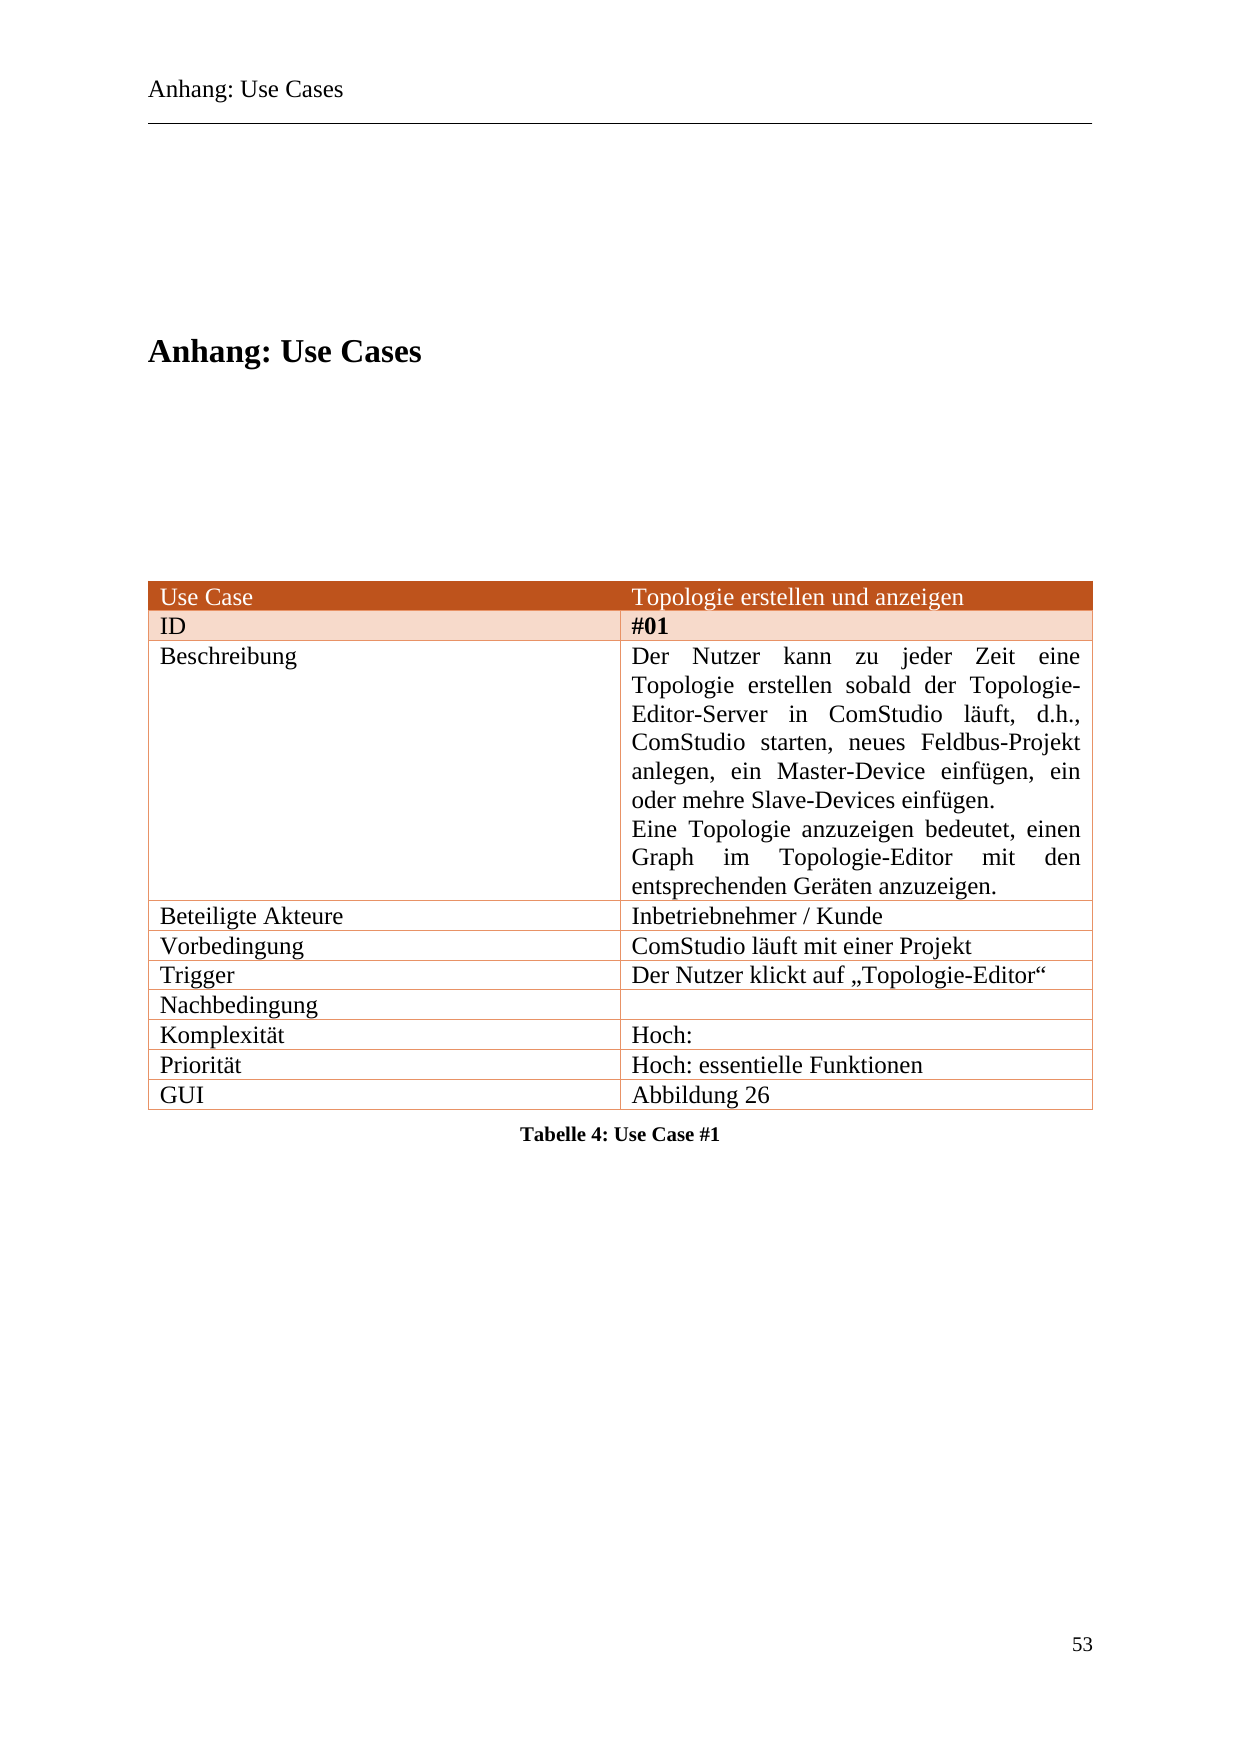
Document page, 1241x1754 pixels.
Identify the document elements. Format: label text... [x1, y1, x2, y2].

table_cell Beteiligte Akteure [149, 901, 620, 930]
table_cell Trigger [149, 961, 620, 989]
table_cell ComStudio läuft mit einer Projekt [621, 931, 1092, 959]
table_cell Der Nutzer klickt auf „Topologie-Editor“ [621, 961, 1092, 989]
table_cell #01 [621, 611, 1092, 640]
table_header Use Case [149, 582, 620, 610]
table_cell Abbildung 26 [621, 1080, 1092, 1108]
text Anhang: Use Cases [148, 331, 1092, 369]
table_cell Inbetriebnehmer / Kunde [621, 901, 1092, 930]
table_cell Nachbedingung [149, 990, 620, 1019]
table_cell ID [149, 611, 620, 640]
table_cell Vorbedingung [149, 931, 620, 959]
table_cell Hoch: [621, 1020, 1092, 1049]
table_cell Komplexität [149, 1020, 620, 1049]
table_cell Beschreibung [149, 641, 620, 900]
table_cell GUI [149, 1080, 620, 1108]
table_cell Der Nutzer kann zu jeder Zeit eine Topologie erstellen sobald der Topologie-Editor-Server in ComStudio läuft, d.h., ComStudio starten, neues Feldbus-Projekt anlegen, ein Master-Device einfügen, ein oder mehre Slave-Devices einfügen. Eine Topologie anzuzeigen bedeutet, einen Graph im Topologie-Editor mit den entsprechenden Geräten anzuzeigen. [621, 641, 1092, 900]
table_cell Priorität [149, 1050, 620, 1079]
table_cell Hoch: essentielle Funktionen [621, 1050, 1092, 1079]
table_header Topologie erstellen und anzeigen [621, 582, 1092, 610]
table_cell [621, 990, 1092, 1019]
